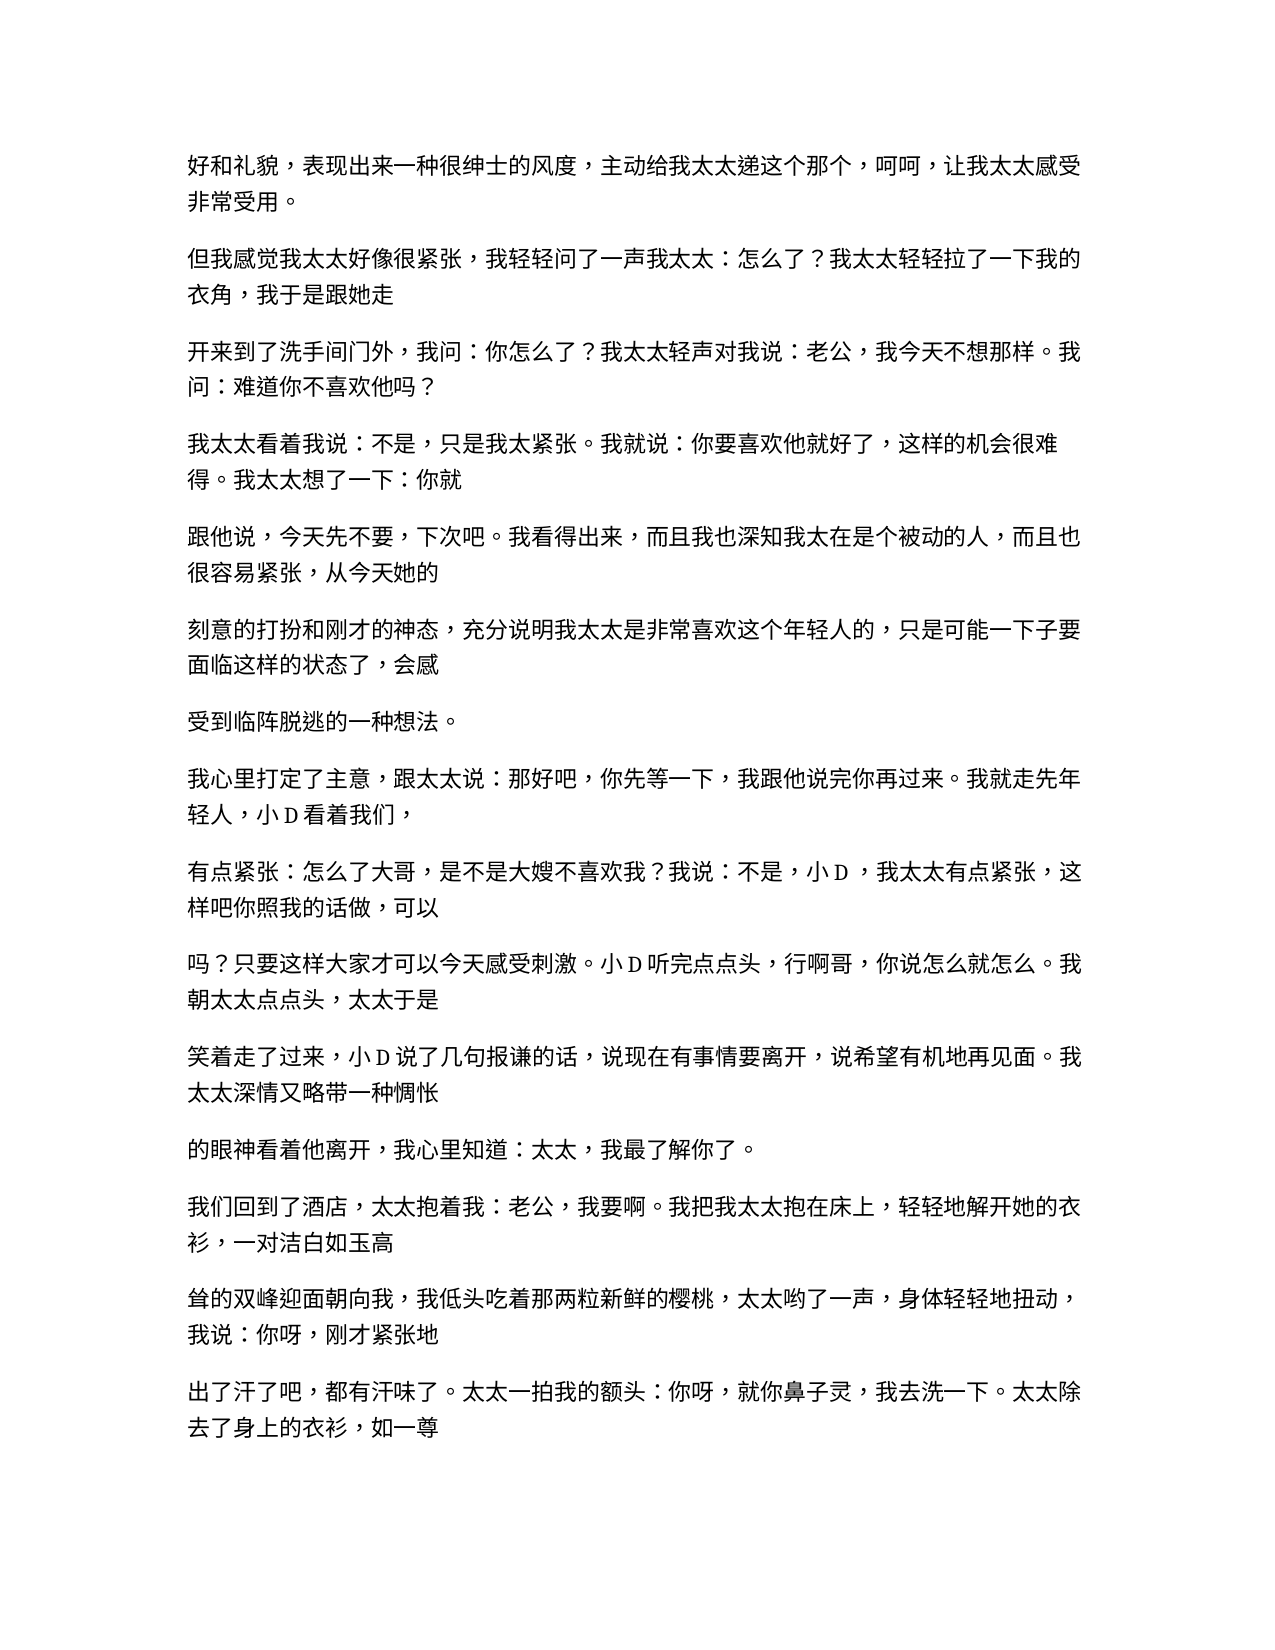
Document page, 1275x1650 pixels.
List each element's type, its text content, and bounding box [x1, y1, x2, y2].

text 出了汗了吧，都有汗味了。太太一拍我的额头：你呀，就你鼻子灵，我去洗一下。太太除去了身上的衣衫，如一尊 [187, 1376, 1087, 1443]
text 跟他说，今天先不要，下次吧。我看得出来，而且我也深知我太在是个被动的人，而且也很容易紧张，从今天她的 [187, 521, 1087, 588]
text 好和礼貌，表现出来一种很绅士的风度，主动给我太太递这个那个，呵呵，让我太太感受非常受用。 [187, 150, 1087, 217]
text 我心里打定了主意，跟太太说：那好吧，你先等一下，我跟他说完你再过来。我就走先年轻人，小D 看着我们， [187, 763, 1087, 830]
text 受到临阵脱逃的一种想法。 [187, 706, 1087, 737]
text 的眼神看着他离开，我心里知道：太太，我最了解你了。 [187, 1134, 1087, 1165]
text 但我感觉我太太好像很紧张，我轻轻问了一声我太太：怎么了？我太太轻轻拉了一下我的衣角，我于是跟她走 [187, 243, 1087, 310]
text 刻意的打扮和刚才的神态，充分说明我太太是非常喜欢这个年轻人的，只是可能一下子要面临这样的状态了，会感 [187, 613, 1087, 681]
text 我太太看着我说：不是，只是我太紧张。我就说：你要喜欢他就好了，这样的机会很难得。我太太想了一下：你就 [187, 428, 1087, 495]
text 笑着走了过来，小D 说了几句报谦的话，说现在有事情要离开，说希望有机地再见面。我太太深情又略带一种惆怅 [187, 1041, 1087, 1108]
text 吗？只要这样大家才可以今天感受刺激。小D 听完点点头，行啊哥，你说怎么就怎么。我朝太太点点头，太太于是 [187, 948, 1087, 1016]
text 我们回到了酒店，太太抱着我：老公，我要啊。我把我太太抱在床上，轻轻地解开她的衣衫，一对洁白如玉高 [187, 1191, 1087, 1258]
text 耸的双峰迎面朝向我，我低头吃着那两粒新鲜的樱桃，太太哟了一声，身体轻轻地扭动，我说：你呀，刚才紧张地 [187, 1283, 1087, 1351]
text 开来到了洗手间门外，我问：你怎么了？我太太轻声对我说：老公，我今天不想那样。我问：难道你不喜欢他吗？ [187, 335, 1087, 403]
text 有点紧张：怎么了大哥，是不是大嫂不喜欢我？我说：不是，小D ，我太太有点紧张，这样吧你照我的话做，可以 [187, 856, 1087, 923]
